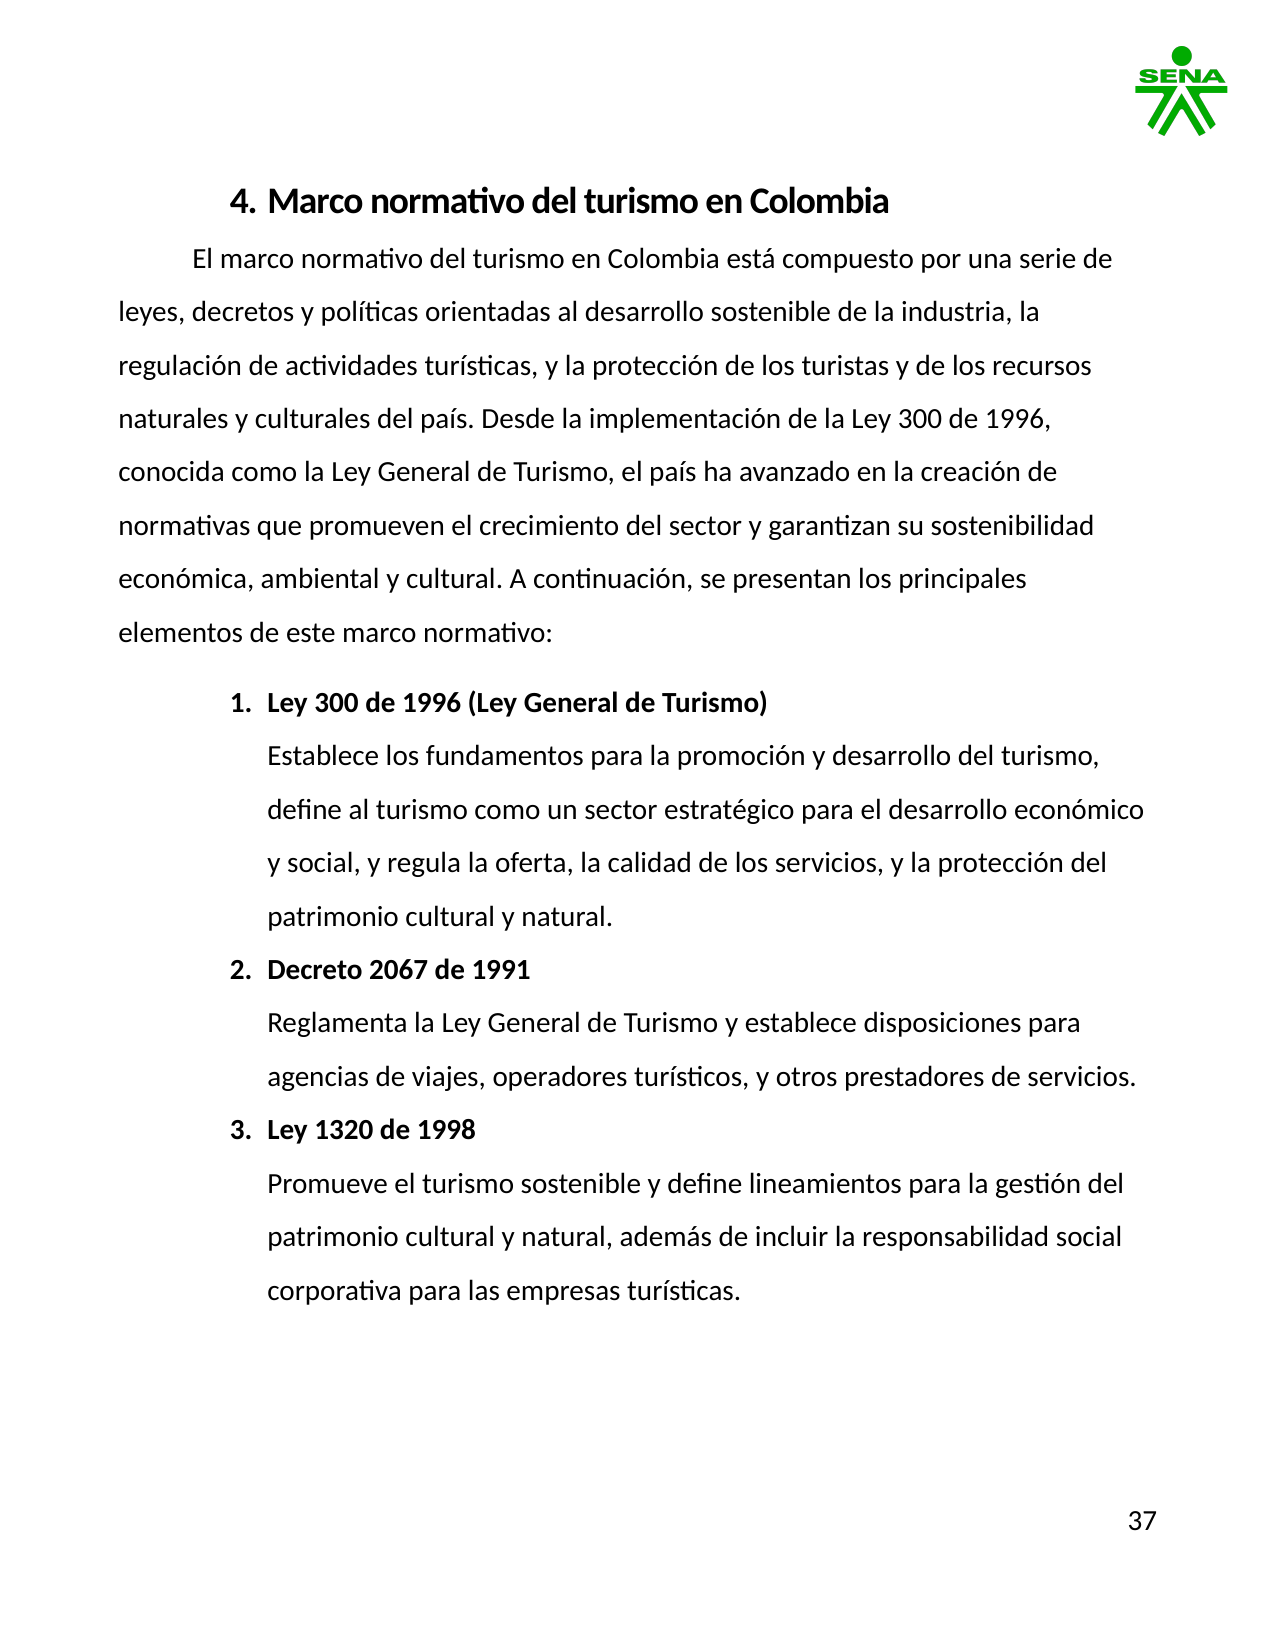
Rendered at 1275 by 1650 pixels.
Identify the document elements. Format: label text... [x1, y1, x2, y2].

list Establece los fundamentos para la promoción y desarrollo del turismo, define al turismo como un sector estratégico para el desarrollo económico y social, y regula la oferta, la calidad de los servicios, y la protección del patrimonio cultural y natural. [267, 737, 1157, 933]
list Ley 1320 de 1998 [229, 1111, 1157, 1147]
list Reglamenta la Ley General de Turismo y establece disposiciones para agencias de viajes, operadores turísticos, y otros prestadores de servicios. [267, 1004, 1157, 1093]
subtitle Marco normativo del turismo en Colombia [229, 177, 1157, 223]
list Decreto 2067 de 1991 [229, 951, 1157, 987]
list Promueve el turismo sostenible y define lineamientos para la gestión del patrimonio cultural y natural, además de incluir la responsabilidad social corporativa para las empresas turísticas. [267, 1165, 1157, 1307]
picture [1135, 46, 1228, 136]
text El marco normativo del turismo en Colombia está compuesto por una serie de leyes, decretos y políticas orientadas al desarrollo sostenible de la industria, la regulación de actividades turísticas, y la protección de los turistas y de los recursos naturales y culturales del país. Desde la implementación de la Ley 300 de 1996, conocida como la Ley General de Turismo, el país ha avanzado en la creación de normativas que promueven el crecimiento del sector y garantizan su sostenibilidad económica, ambiental y cultural. A continuación, se presentan los principales elementos de este marco normativo: [118, 240, 1157, 649]
list Ley 300 de 1996 (Ley General de Turismo) [229, 684, 1157, 719]
